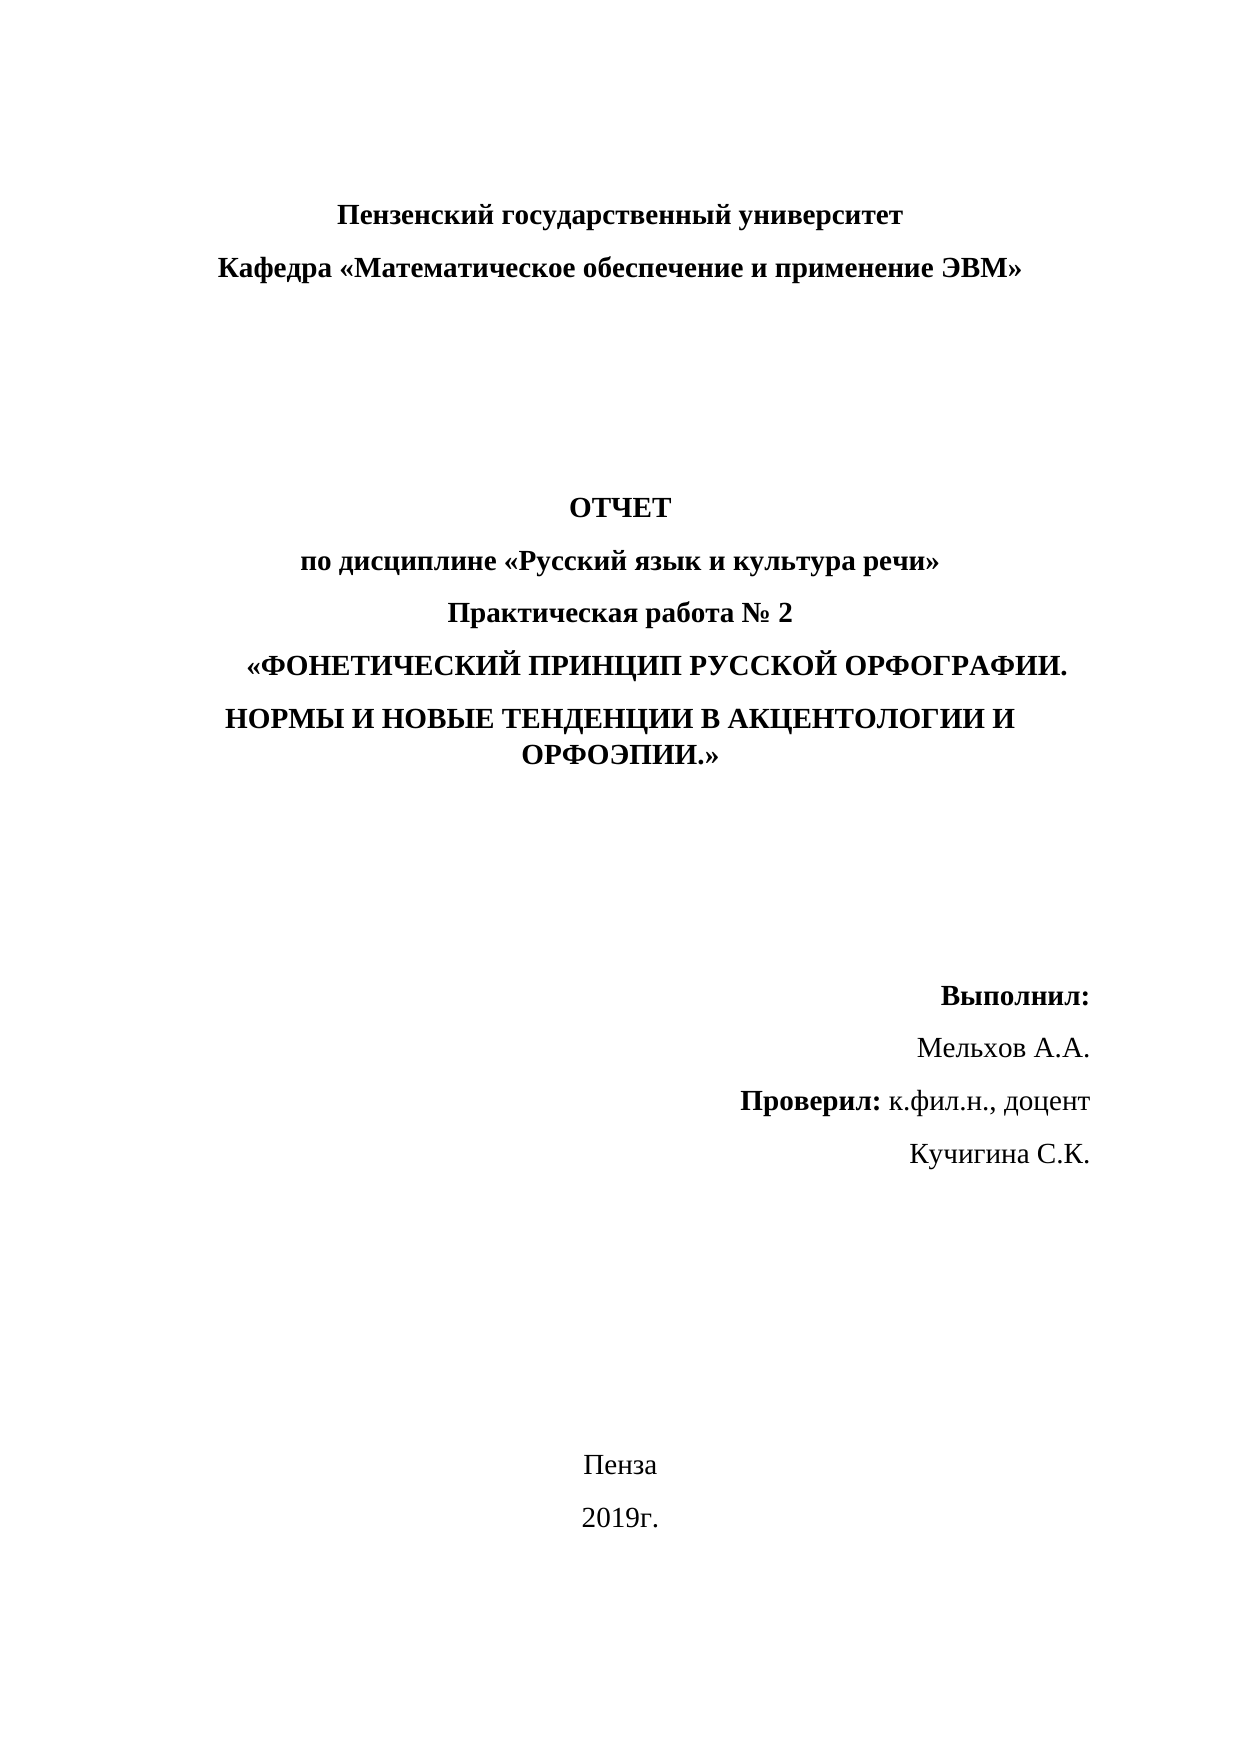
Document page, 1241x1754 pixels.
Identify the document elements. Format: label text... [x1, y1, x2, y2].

text Мельхов А.А. [150, 1031, 1090, 1064]
text Кафедра «Математическое обеспечение и применение ЭВМ» [150, 250, 1090, 283]
text нормы и новые тенденции в Акцентологии и орфоэпии.» [150, 701, 1090, 771]
text Выполнил: [150, 978, 1090, 1011]
text Проверил: к.фил.н., доцент [150, 1083, 1090, 1117]
text 2019г. [150, 1500, 1090, 1533]
text «Фонетический принцип русской орфографии. [150, 648, 1090, 682]
text Кучигина С.К. [150, 1136, 1090, 1170]
text ОТЧЕТ [150, 490, 1090, 523]
text Пенза [150, 1447, 1090, 1481]
text Практическая работа № 2 [150, 596, 1090, 629]
text Пензенский государственный университет [150, 197, 1090, 230]
text по дисциплине «Русский язык и культура речи» [150, 543, 1090, 576]
